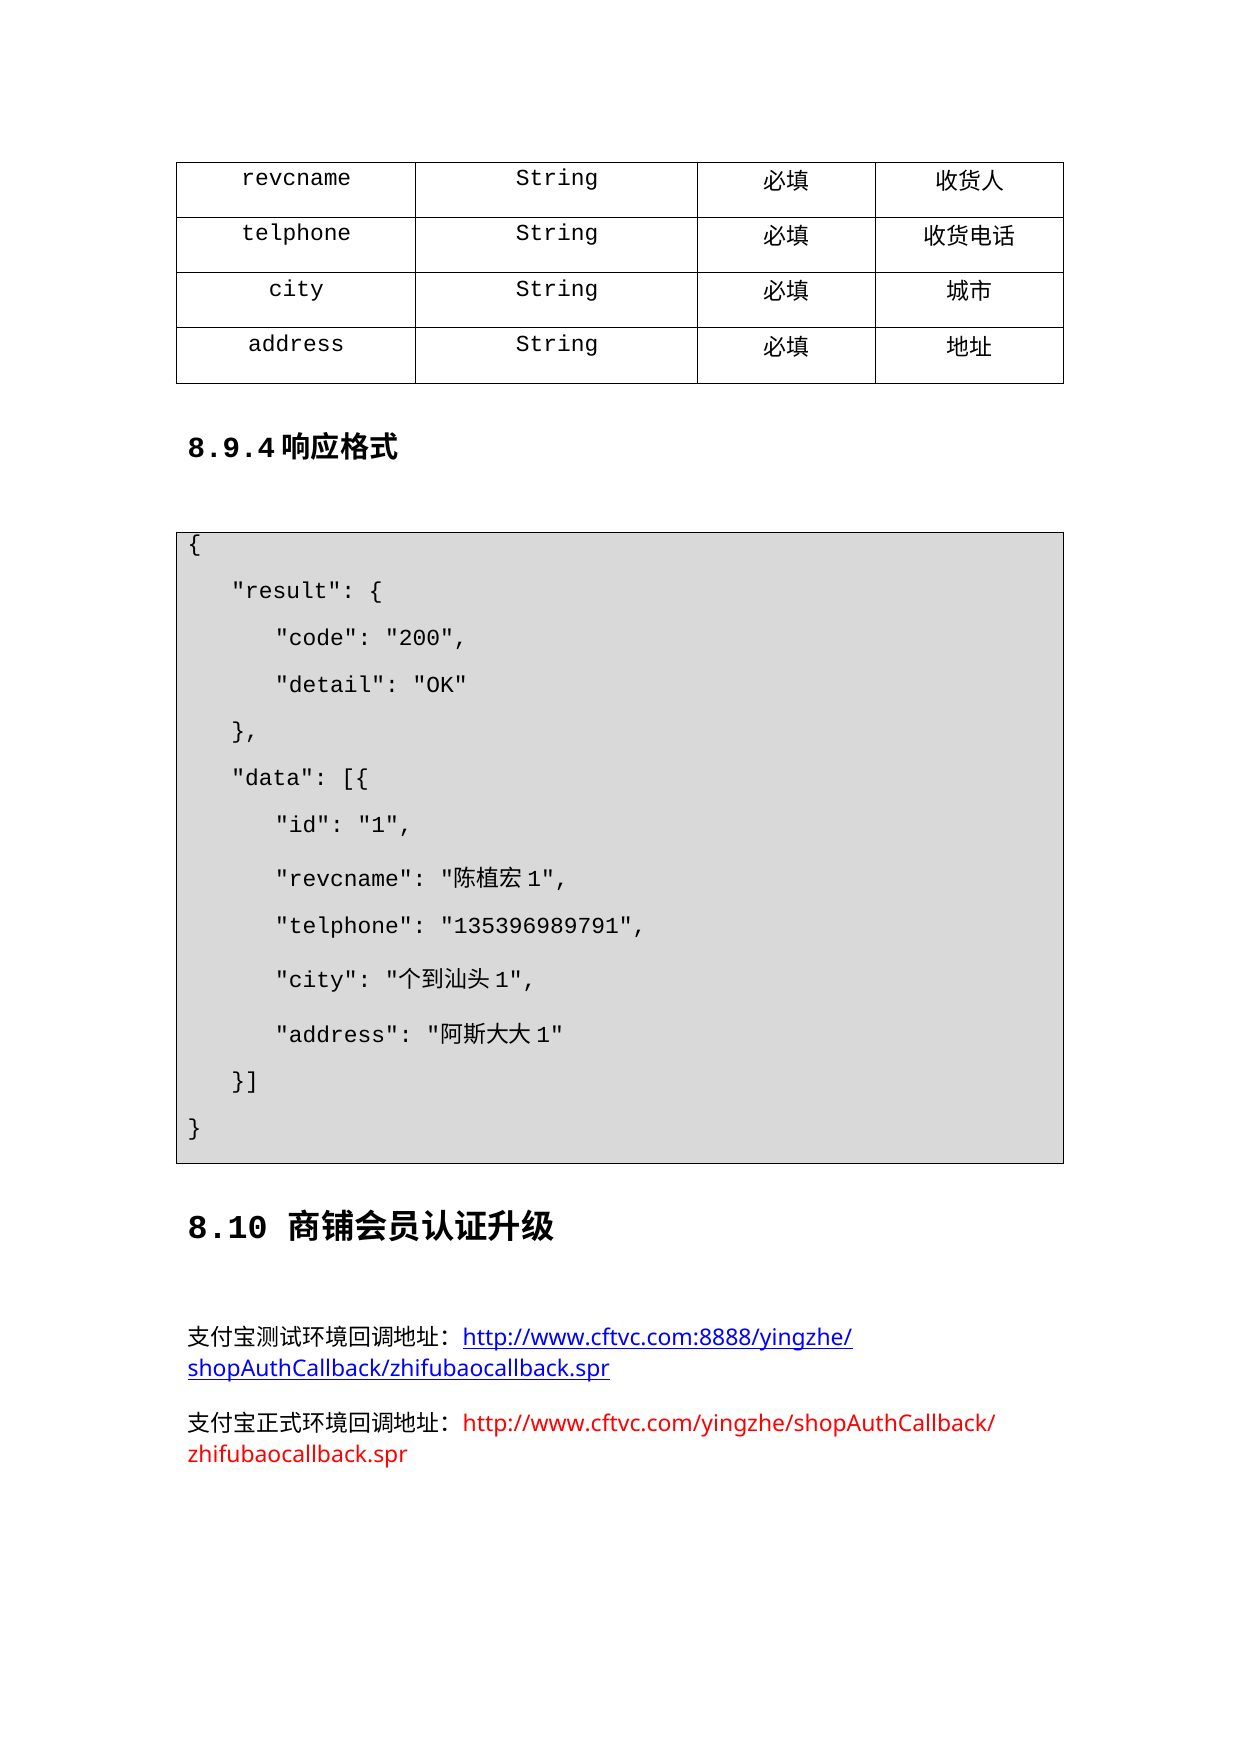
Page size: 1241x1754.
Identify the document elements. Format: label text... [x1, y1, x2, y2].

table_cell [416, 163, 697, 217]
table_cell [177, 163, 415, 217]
text 支付宝测试环境回调地址：http://www.cftvc.com:8888/yingzhe/shopAuthCallback/zhifubaocallback.spr [187, 1319, 1053, 1383]
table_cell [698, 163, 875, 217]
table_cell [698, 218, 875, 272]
subtitle 8.9.4 响应格式 [187, 413, 1053, 478]
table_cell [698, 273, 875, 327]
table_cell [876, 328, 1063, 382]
subtitle 8.10 商铺会员认证升级 [187, 1191, 1053, 1256]
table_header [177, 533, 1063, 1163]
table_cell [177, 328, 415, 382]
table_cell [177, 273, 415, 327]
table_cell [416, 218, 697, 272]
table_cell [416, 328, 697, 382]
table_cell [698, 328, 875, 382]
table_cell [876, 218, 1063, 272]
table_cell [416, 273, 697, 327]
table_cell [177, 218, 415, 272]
text 支付宝正式环境回调地址：http://www.cftvc.com/yingzhe/shopAuthCallback/zhifubaocallback.spr [187, 1404, 1053, 1469]
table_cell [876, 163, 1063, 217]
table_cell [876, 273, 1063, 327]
